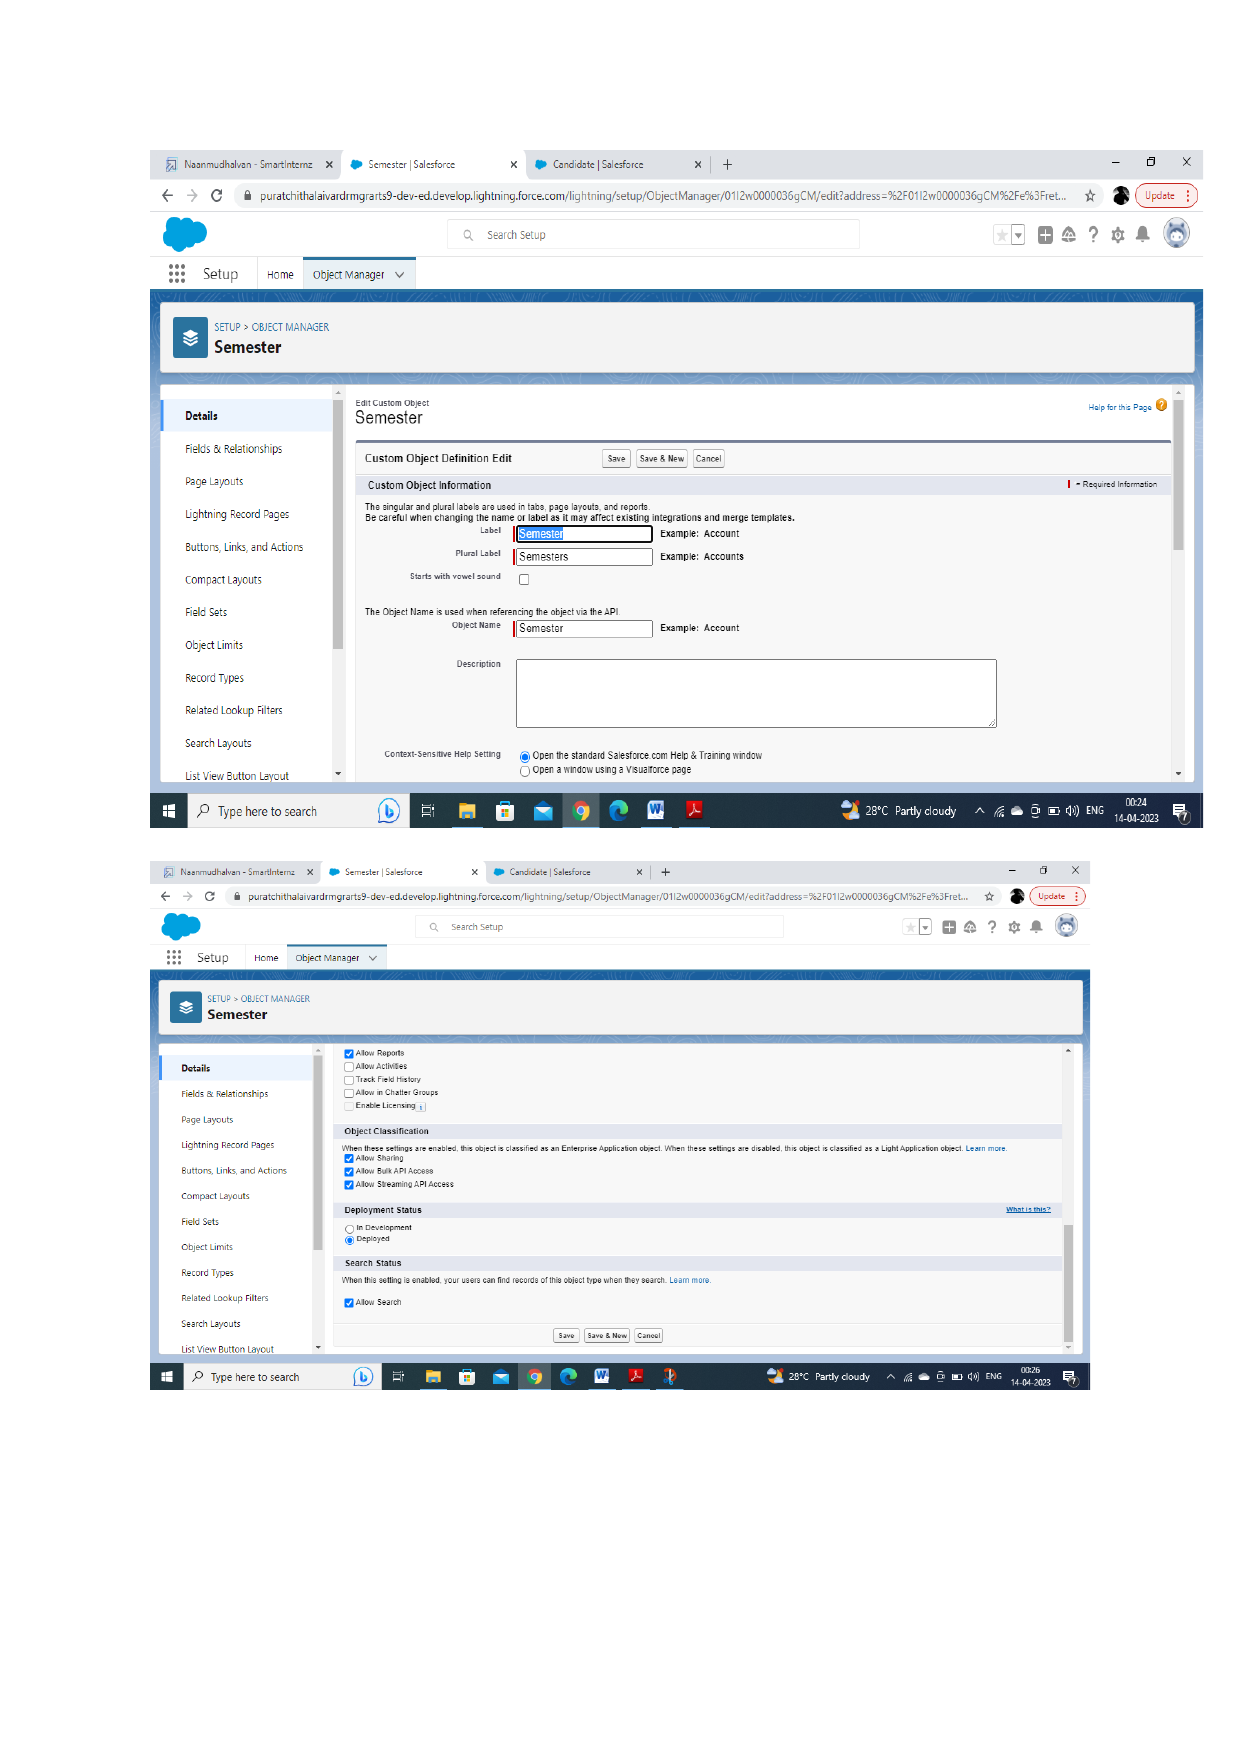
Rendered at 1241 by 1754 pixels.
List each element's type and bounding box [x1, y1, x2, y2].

picture [150, 861, 1091, 1390]
picture [150, 150, 1204, 828]
